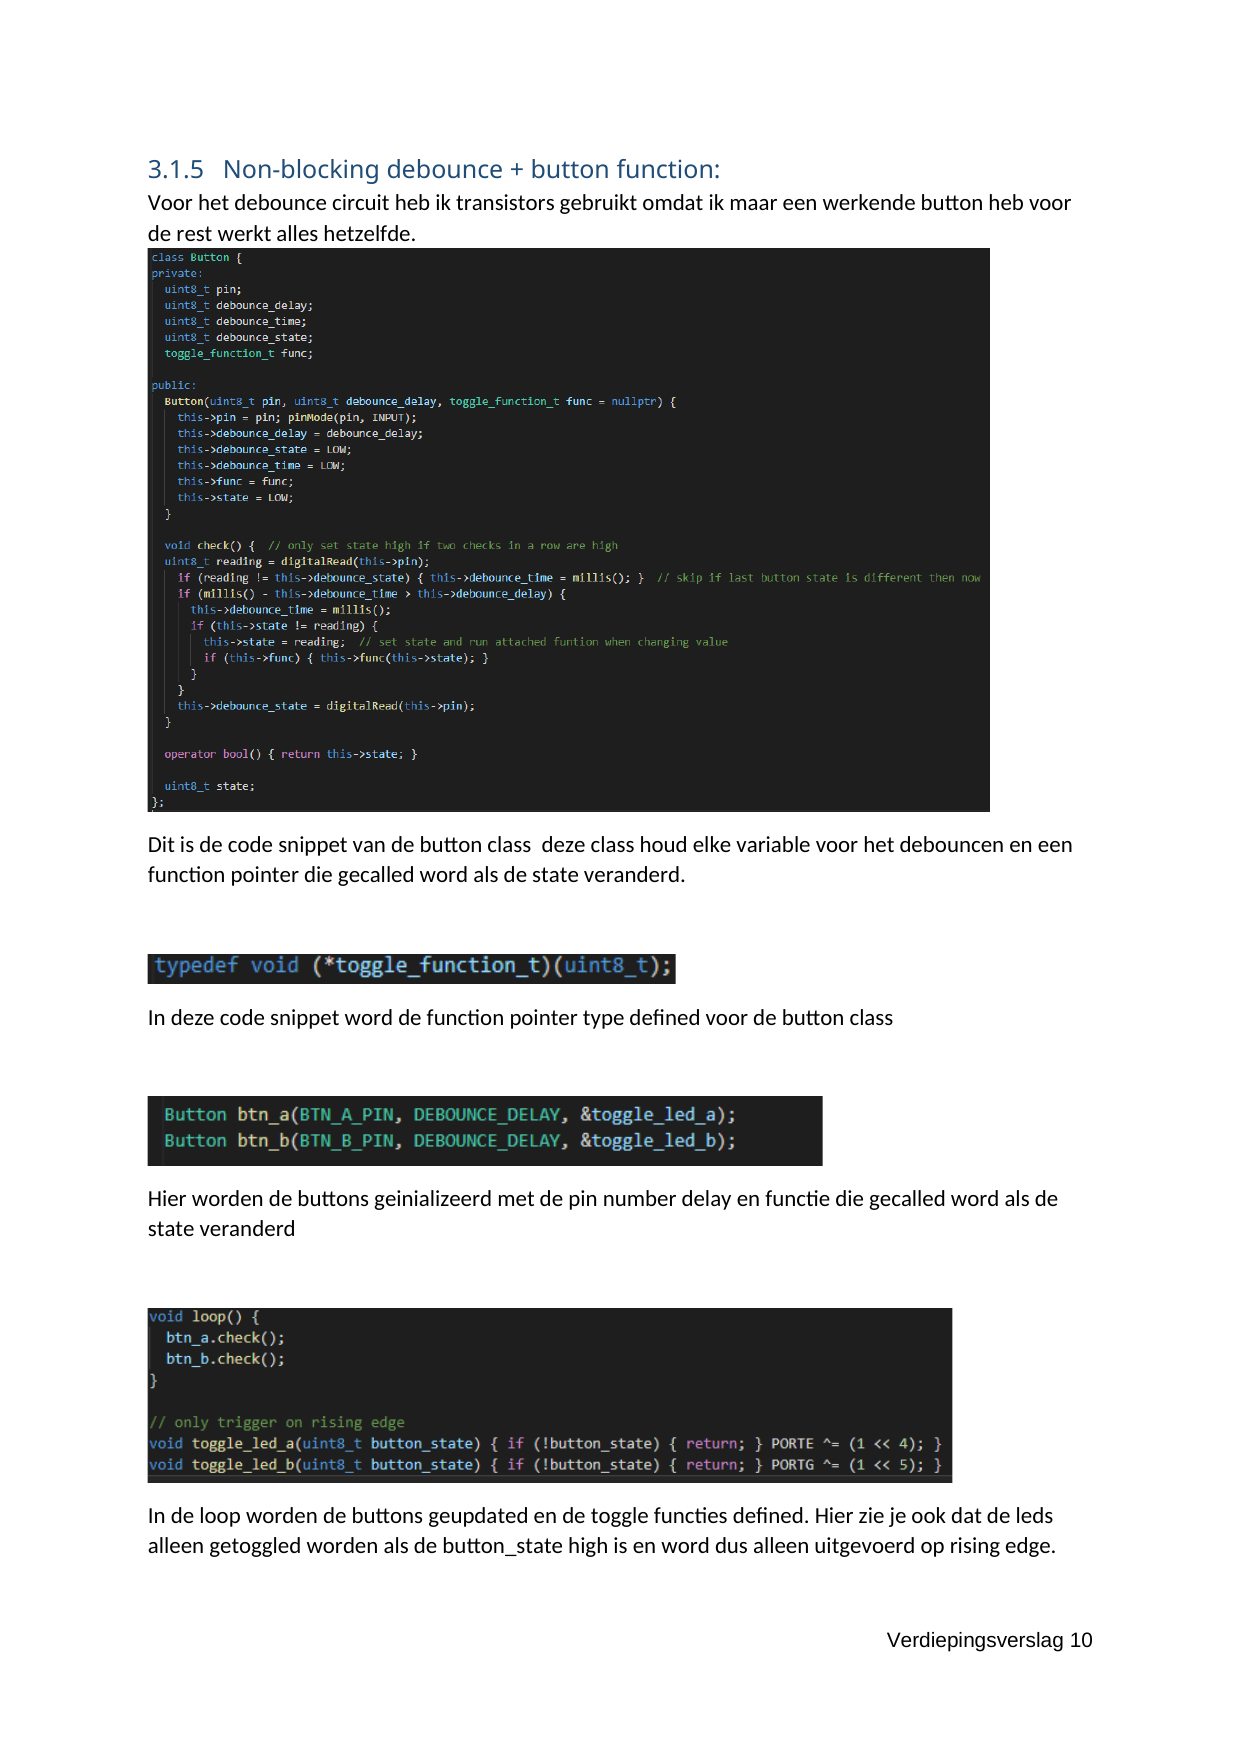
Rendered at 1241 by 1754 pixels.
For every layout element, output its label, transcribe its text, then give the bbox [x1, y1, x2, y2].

picture [147, 1308, 953, 1483]
text Dit is de code snippet van de button class deze class houd elke variable voor het debouncen en een function pointer die gecalled word als de state veranderd. [148, 830, 1093, 888]
subtitle Non-blocking debounce + button function: [148, 152, 1093, 186]
text In deze code snippet word de function pointer type defined voor de button class [148, 1003, 1093, 1031]
picture [147, 248, 990, 812]
picture [147, 954, 676, 984]
text Hier worden de buttons geinializeerd met de pin number delay en functie die gecalled word als de state veranderd [148, 1184, 1093, 1242]
text In de loop worden de buttons geupdated en de toggle functies defined. Hier zie je ook dat de leds alleen getoggled worden als de button_state high is en word dus alleen uitgevoerd op rising edge. [148, 1501, 1093, 1560]
picture [147, 1096, 823, 1166]
